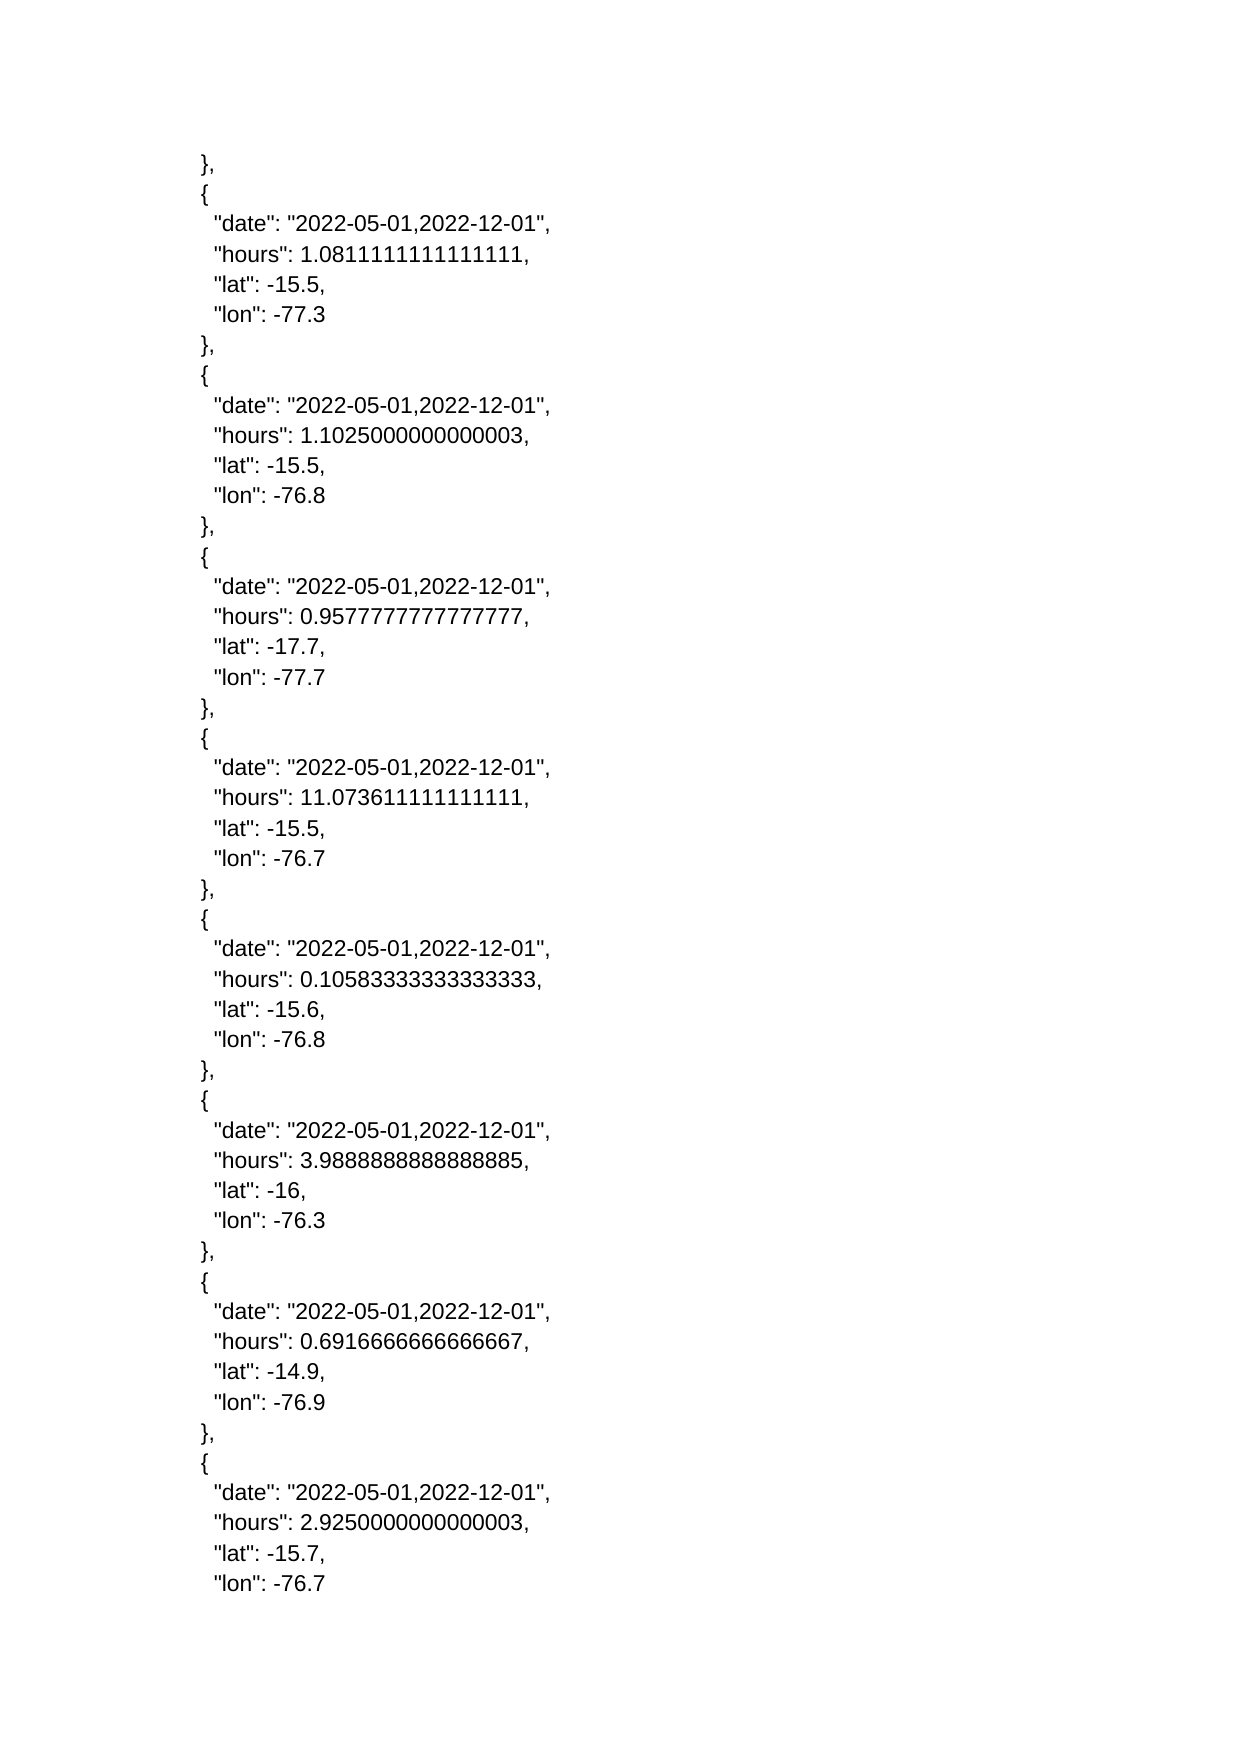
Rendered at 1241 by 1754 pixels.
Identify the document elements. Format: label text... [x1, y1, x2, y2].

text "lat": -15.5, [150, 814, 1090, 841]
text "hours": 3.9888888888888885, [150, 1147, 1090, 1173]
text "lat": -15.6, [150, 996, 1090, 1022]
text { [150, 543, 1090, 569]
text "lat": -15.7, [150, 1539, 1090, 1566]
text "date": "2022-05-01,2022-12-01", [150, 1298, 1090, 1324]
text "hours": 0.10583333333333333, [150, 966, 1090, 992]
text "date": "2022-05-01,2022-12-01", [150, 1117, 1090, 1143]
text "lon": -77.7 [150, 663, 1090, 690]
text }, [150, 1056, 1090, 1083]
text "date": "2022-05-01,2022-12-01", [150, 392, 1090, 418]
text "hours": 1.0811111111111111, [150, 241, 1090, 267]
text { [150, 1449, 1090, 1475]
text { [150, 724, 1090, 750]
text "date": "2022-05-01,2022-12-01", [150, 935, 1090, 962]
text { [150, 180, 1090, 207]
text "hours": 0.9577777777777777, [150, 603, 1090, 629]
text "date": "2022-05-01,2022-12-01", [150, 754, 1090, 781]
text "lat": -15.5, [150, 271, 1090, 297]
text "lat": -17.7, [150, 633, 1090, 660]
text "lon": -77.3 [150, 301, 1090, 327]
text "lon": -76.9 [150, 1388, 1090, 1415]
text "lat": -15.5, [150, 452, 1090, 478]
text { [150, 905, 1090, 932]
text "date": "2022-05-01,2022-12-01", [150, 573, 1090, 599]
text "hours": 1.1025000000000003, [150, 422, 1090, 448]
text }, [150, 331, 1090, 358]
text "lon": -76.8 [150, 482, 1090, 509]
text "lon": -76.8 [150, 1026, 1090, 1052]
text "hours": 11.073611111111111, [150, 784, 1090, 811]
text "lon": -76.7 [150, 1570, 1090, 1596]
text }, [150, 875, 1090, 901]
text "date": "2022-05-01,2022-12-01", [150, 1479, 1090, 1506]
text }, [150, 1237, 1090, 1264]
text }, [150, 150, 1090, 176]
text }, [150, 1419, 1090, 1445]
text "hours": 0.6916666666666667, [150, 1328, 1090, 1354]
text { [150, 361, 1090, 388]
text }, [150, 694, 1090, 720]
text "date": "2022-05-01,2022-12-01", [150, 210, 1090, 237]
text "lat": -16, [150, 1177, 1090, 1203]
text "lat": -14.9, [150, 1358, 1090, 1385]
text "hours": 2.9250000000000003, [150, 1509, 1090, 1536]
text { [150, 1268, 1090, 1294]
text "lon": -76.7 [150, 845, 1090, 871]
text "lon": -76.3 [150, 1207, 1090, 1234]
text }, [150, 512, 1090, 539]
text { [150, 1086, 1090, 1113]
